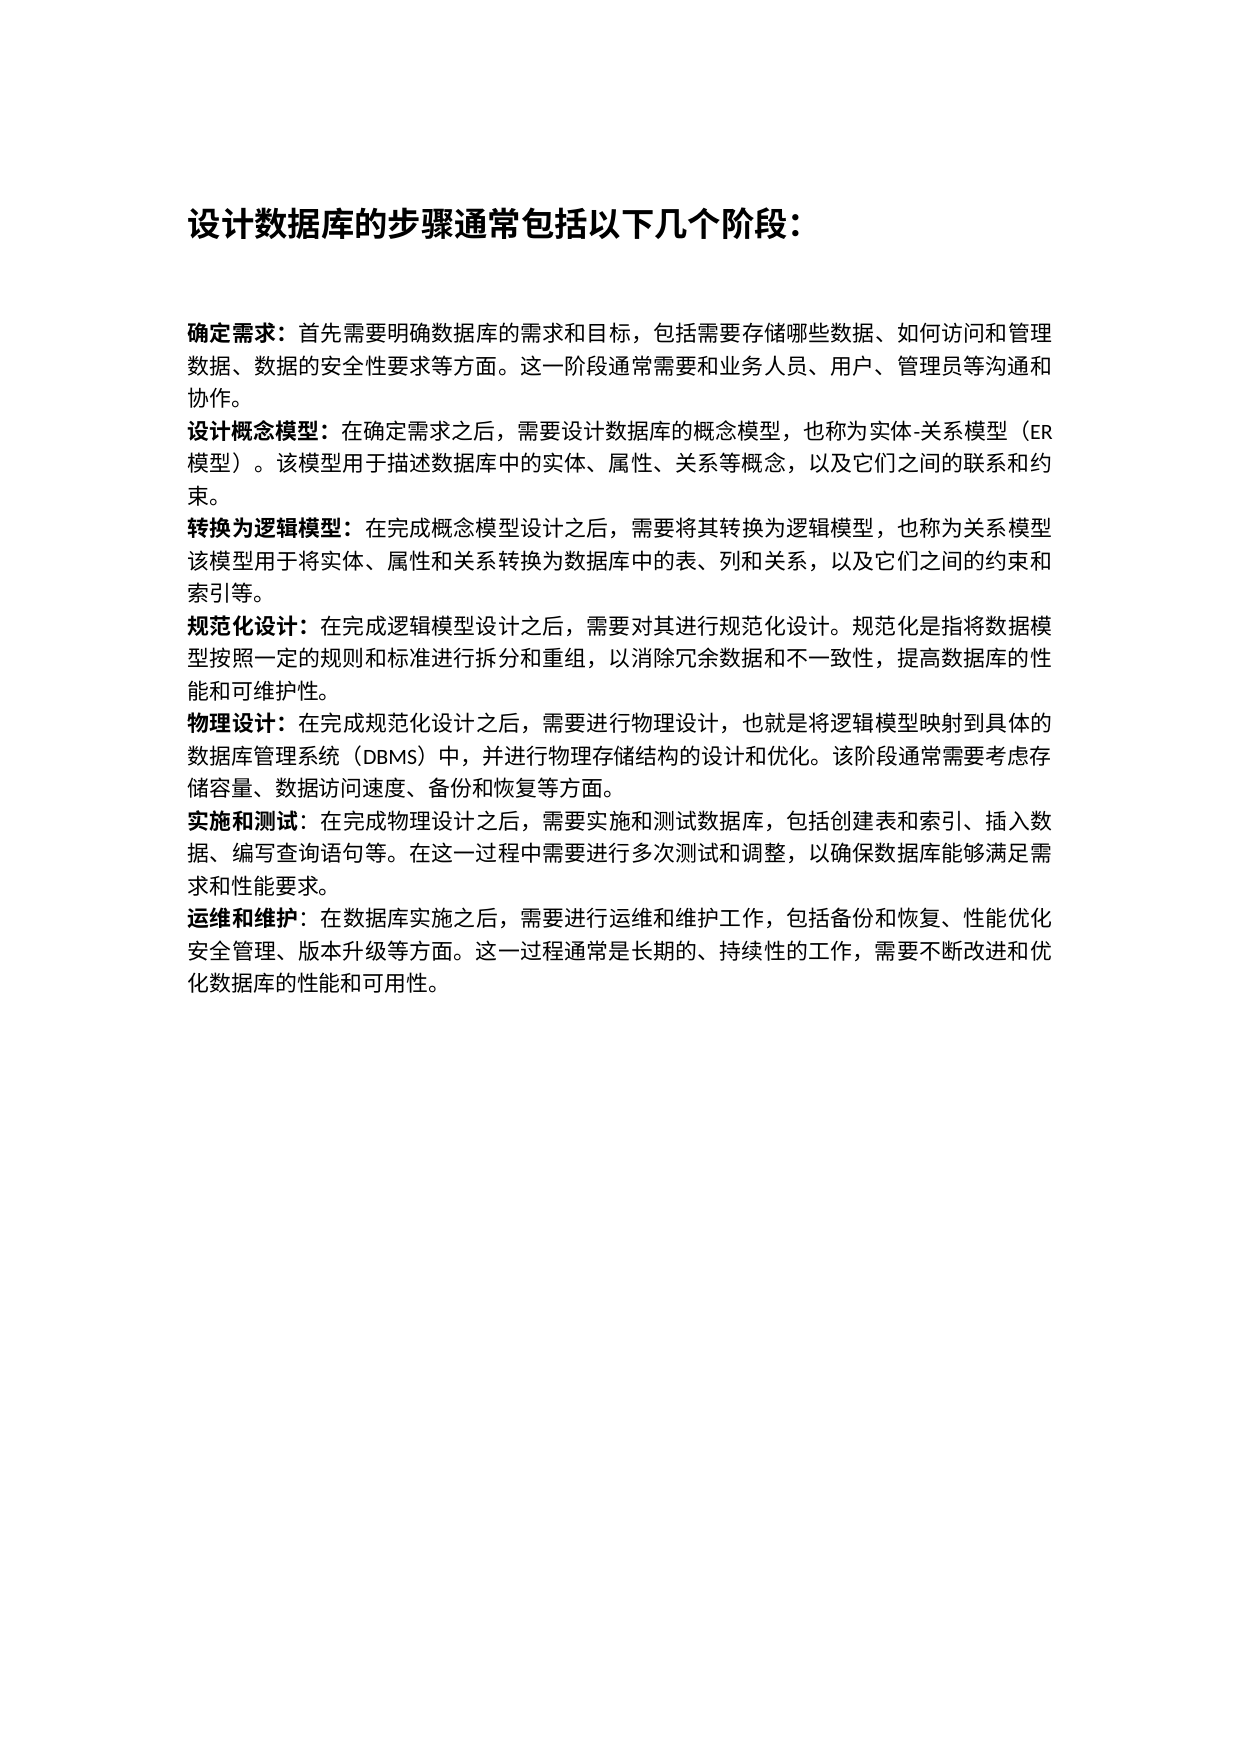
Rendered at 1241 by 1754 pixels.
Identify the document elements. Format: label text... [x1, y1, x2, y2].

text 转换为逻辑模型：在完成概念模型设计之后，需要将其转换为逻辑模型，也称为关系模型。该模型用于将实体、属性和关系转换为数据库中的表、列和关系，以及它们之间的约束和索引等。 [187, 511, 1053, 608]
text 确定需求：首先需要明确数据库的需求和目标，包括需要存储哪些数据、如何访问和管理数据、数据的安全性要求等方面。这一阶段通常需要和业务人员、用户、管理员等沟通和协作。 [187, 316, 1053, 413]
text 物理设计：在完成规范化设计之后，需要进行物理设计，也就是将逻辑模型映射到具体的数据库管理系统（DBMS）中，并进行物理存储结构的设计和优化。该阶段通常需要考虑存储容量、数据访问速度、备份和恢复等方面。 [187, 706, 1053, 803]
text 运维和维护：在数据库实施之后，需要进行运维和维护工作，包括备份和恢复、性能优化、安全管理、版本升级等方面。这一过程通常是长期的、持续性的工作，需要不断改进和优化数据库的性能和可用性。 [187, 901, 1053, 998]
text 规范化设计：在完成逻辑模型设计之后，需要对其进行规范化设计。规范化是指将数据模型按照一定的规则和标准进行拆分和重组，以消除冗余数据和不一致性，提高数据库的性能和可维护性。 [187, 608, 1053, 706]
text 设计概念模型：在确定需求之后，需要设计数据库的概念模型，也称为实体-关系模型（ER 模型）。该模型用于描述数据库中的实体、属性、关系等概念，以及它们之间的联系和约束。 [187, 413, 1053, 511]
subtitle 设计数据库的步骤通常包括以下几个阶段： [187, 189, 1053, 254]
text 实施和测试：在完成物理设计之后，需要实施和测试数据库，包括创建表和索引、插入数据、编写查询语句等。在这一过程中需要进行多次测试和调整，以确保数据库能够满足需求和性能要求。 [187, 803, 1053, 901]
